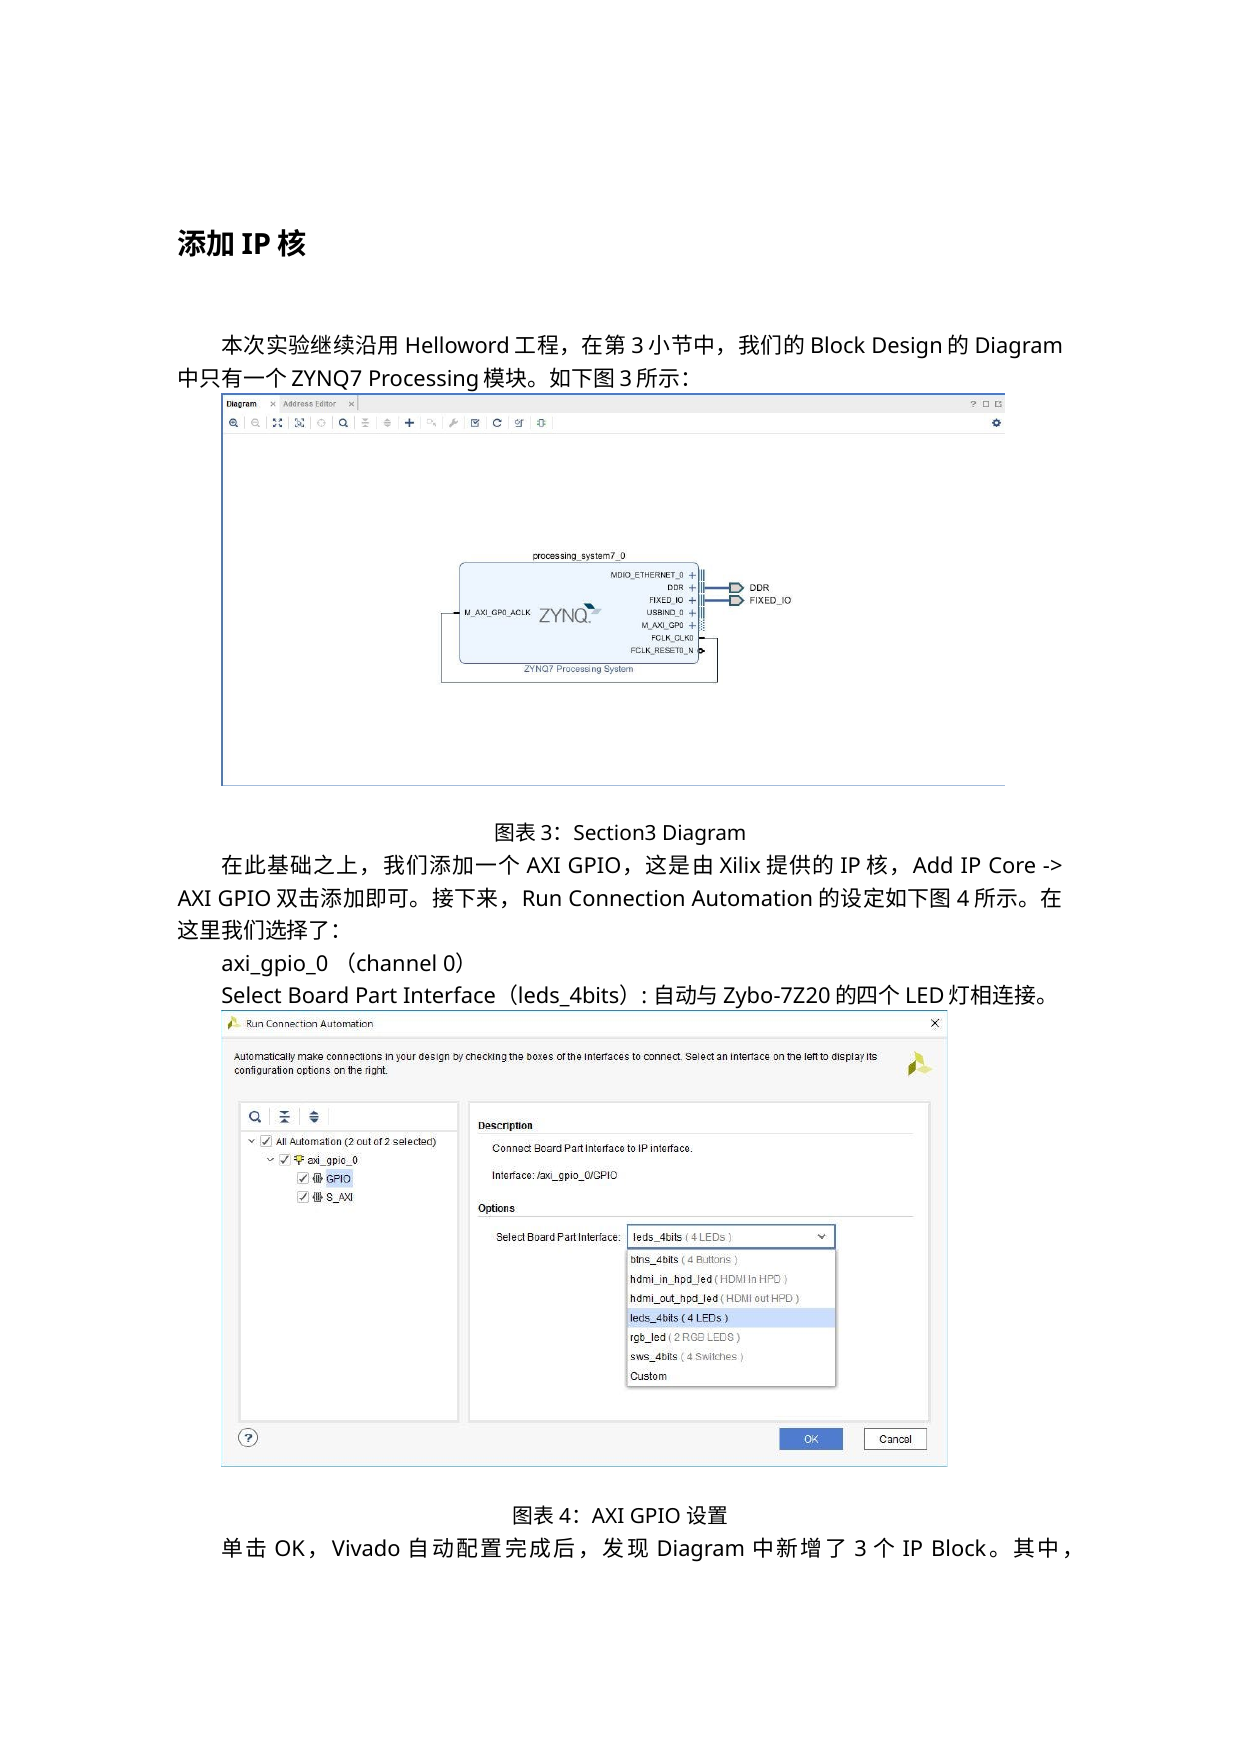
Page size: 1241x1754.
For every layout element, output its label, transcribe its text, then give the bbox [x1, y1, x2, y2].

text Select Board Part Interface（leds_4bits）: 自动与Zybo-7Z20的四个LED灯相连接。 [177, 978, 1063, 1011]
text 本次实验继续沿用Helloword工程，在第3小节中，我们的Block Design的Diagram中只有一个ZYNQ7 Processing模块。如下图3所示： [177, 328, 1063, 393]
picture [221, 1010, 948, 1467]
text 在此基础之上，我们添加一个AXI GPIO，这是由Xilix提供的IP核，Add IP Core -> AXI GPIO双击添加即可。接下来，Run Connection Automation的设定如下图4所示。在这里我们选择了： [177, 848, 1063, 946]
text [177, 1531, 1063, 1563]
text 图表 3：Section3 Diagram [177, 816, 1063, 848]
subtitle 添加IP核 [177, 209, 1063, 274]
text 图表 4：AXI GPIO 设置 [177, 1498, 1063, 1531]
picture [221, 393, 1005, 786]
text axi_gpio_0 （channel 0） [177, 946, 1063, 978]
